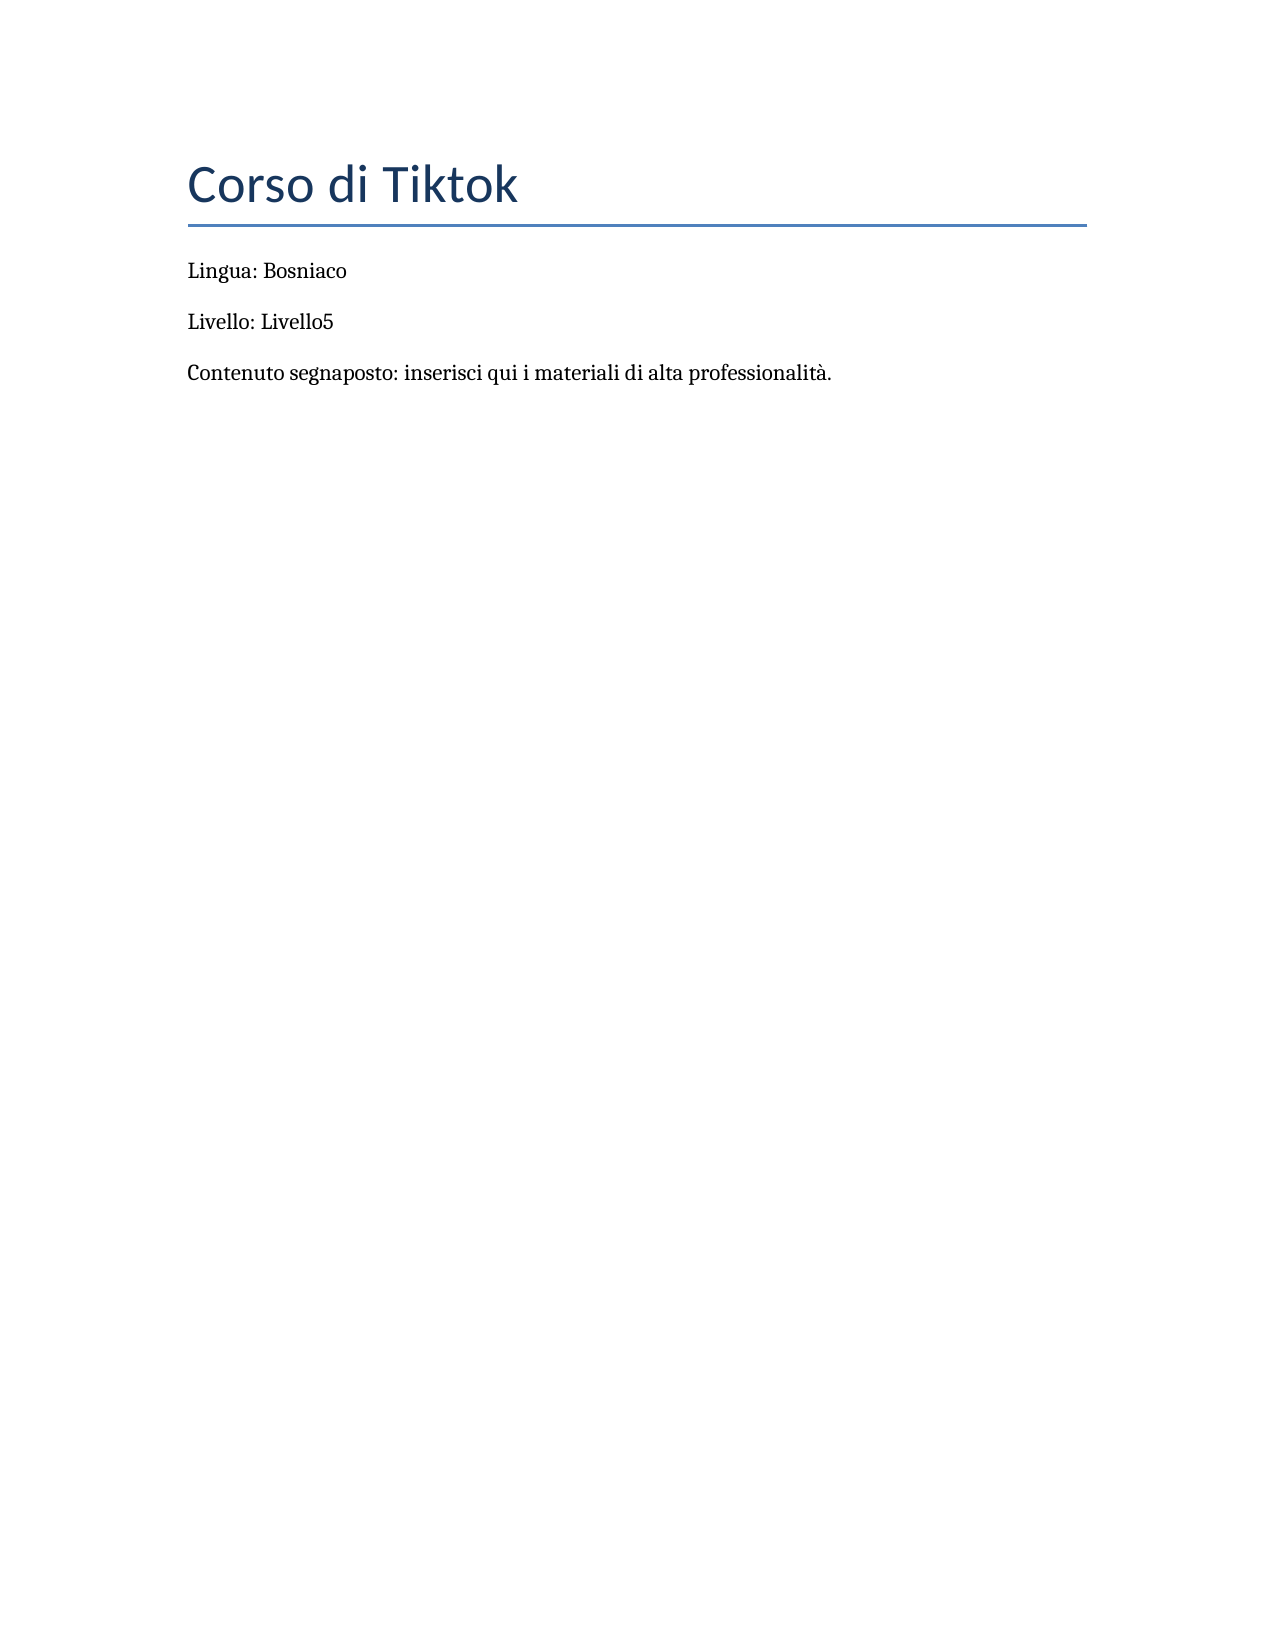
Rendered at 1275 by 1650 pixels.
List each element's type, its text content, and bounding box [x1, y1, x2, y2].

text Livello: Livello5 [187, 309, 1087, 335]
text Contenuto segnaposto: inserisci qui i materiali di alta professionalità. [187, 360, 1087, 386]
text Lingua: Bosniaco [187, 258, 1087, 284]
title Corso di Tiktok [187, 150, 1087, 227]
